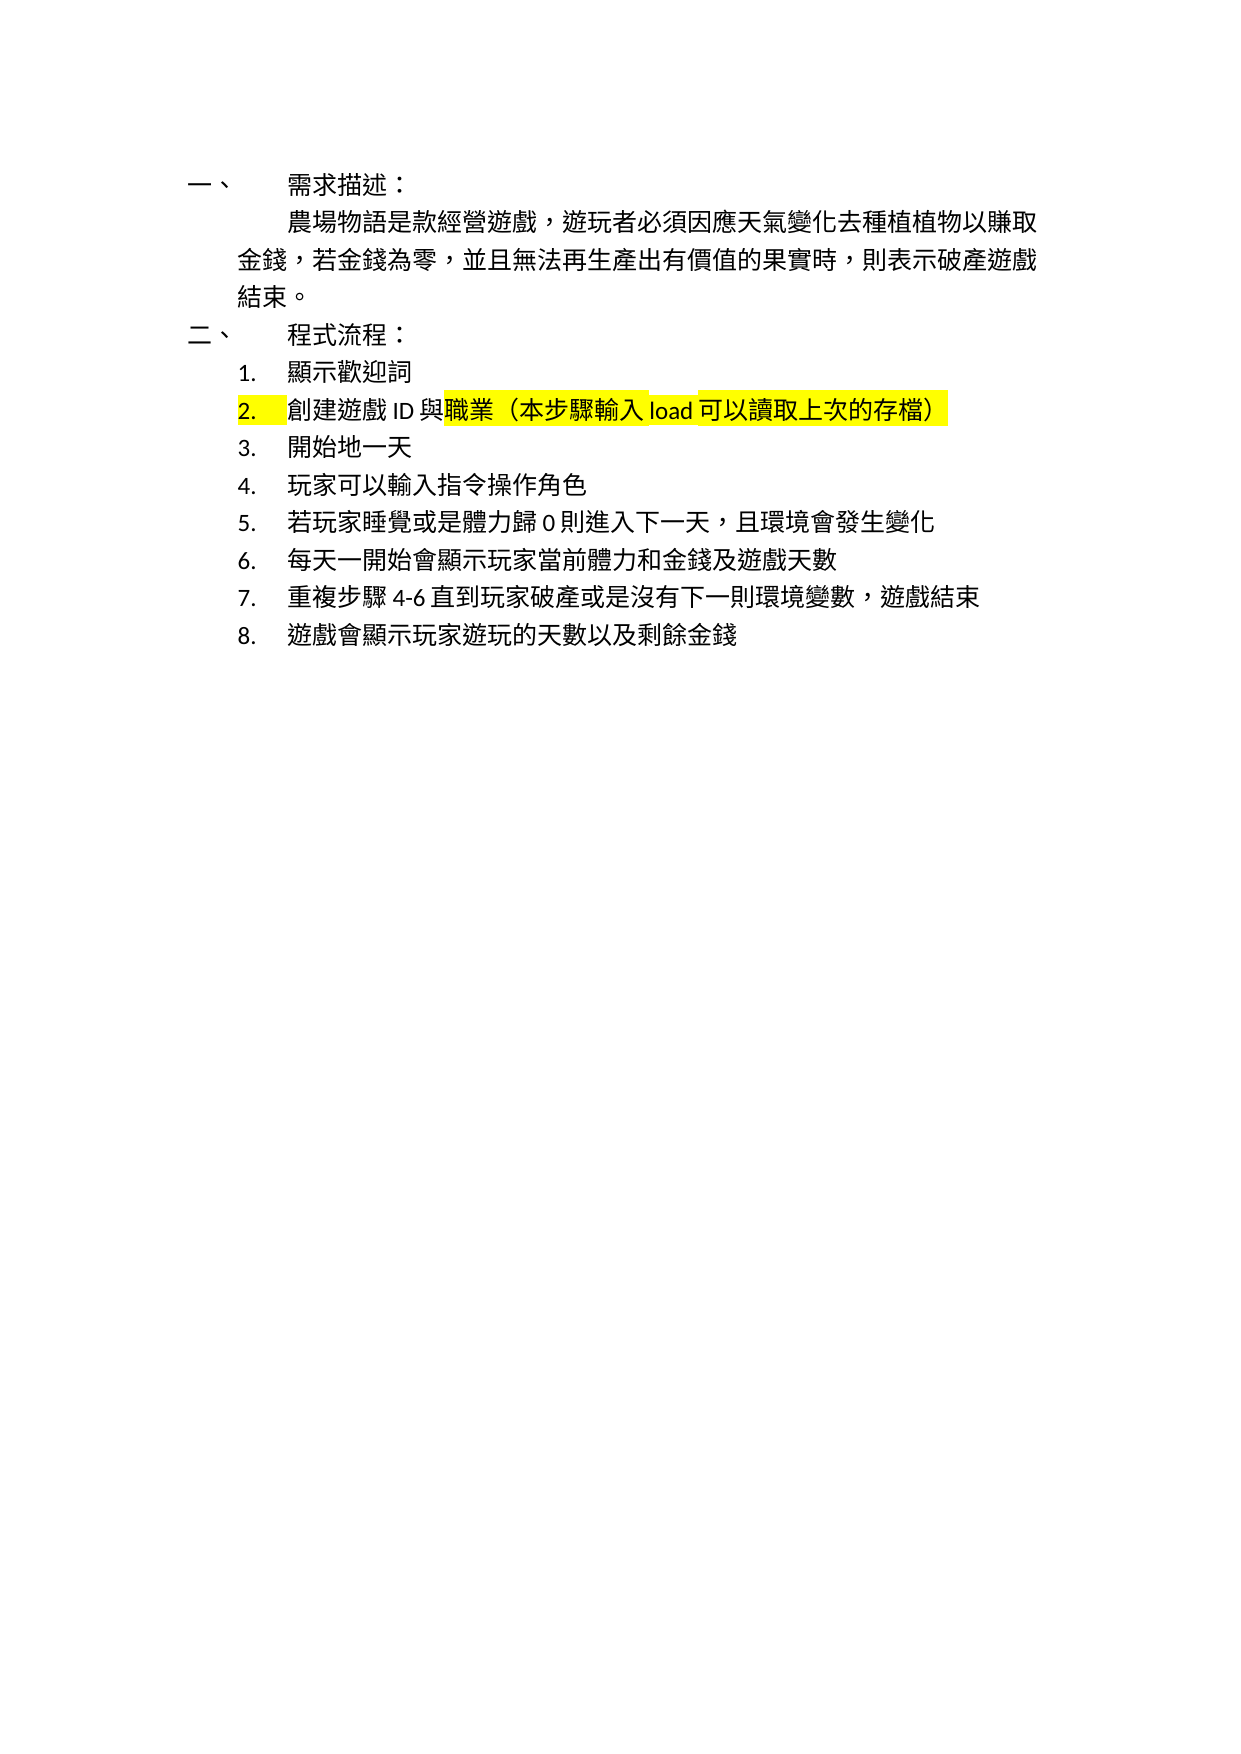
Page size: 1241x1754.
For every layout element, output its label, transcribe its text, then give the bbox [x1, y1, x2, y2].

list 重複步驟4-6直到玩家破產或是沒有下一則環境變數，遊戲結束 [237, 577, 1053, 614]
list 創建遊戲ID與職業（本步驟輸入load可以讀取上次的存檔） [237, 389, 1053, 427]
list 遊戲會顯示玩家遊玩的天數以及剩餘金錢 [237, 614, 1053, 652]
list 玩家可以輸入指令操作角色 [237, 464, 1053, 502]
list 需求描述： 農場物語是款經營遊戲，遊玩者必須因應天氣變化去種植植物以賺取金錢，若金錢為零，並且無法再生產出有價值的果實時，則表示破產遊戲結束。 [187, 164, 1053, 314]
list 若玩家睡覺或是體力歸0則進入下一天，且環境會發生變化 [237, 502, 1053, 539]
list 每天一開始會顯示玩家當前體力和金錢及遊戲天數 [237, 539, 1053, 577]
list 顯示歡迎詞 [237, 352, 1053, 389]
list 程式流程： [187, 314, 1053, 352]
list 開始地一天 [237, 427, 1053, 464]
